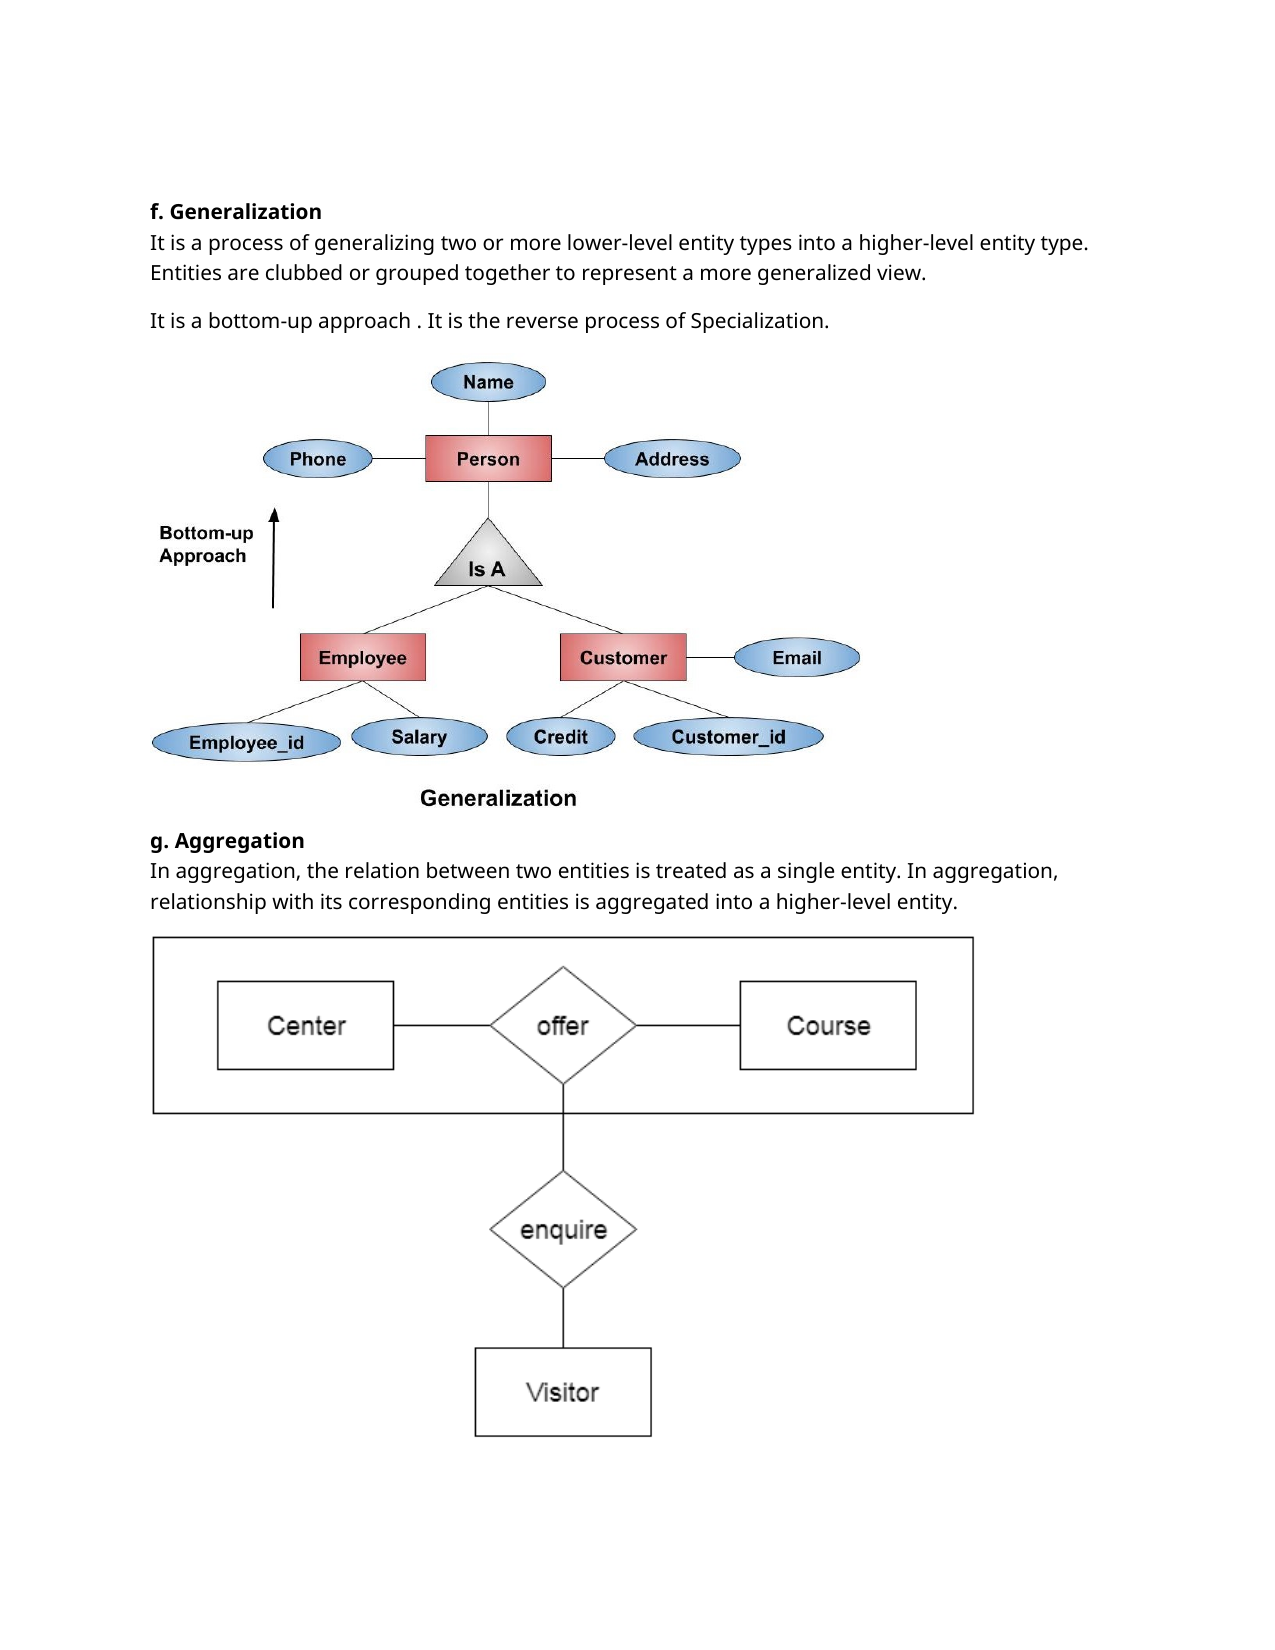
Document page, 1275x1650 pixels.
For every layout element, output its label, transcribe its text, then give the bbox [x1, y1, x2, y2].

picture [150, 934, 977, 1440]
subtitle Aggregation [150, 826, 1125, 854]
text It is a process of generalizing two or more lower-level entity types into a higher-level entity type. Entities are clubbed or grouped together to represent a more generalized view. [150, 228, 1125, 287]
text It is a bottom-up approach . It is the reverse process of Specialization. [150, 306, 1125, 334]
picture [150, 353, 863, 808]
text In aggregation, the relation between two entities is treated as a single entity. In aggregation, relationship with its corresponding entities is aggregated into a higher-level entity. [150, 857, 1125, 916]
subtitle Generalization [150, 197, 1125, 226]
